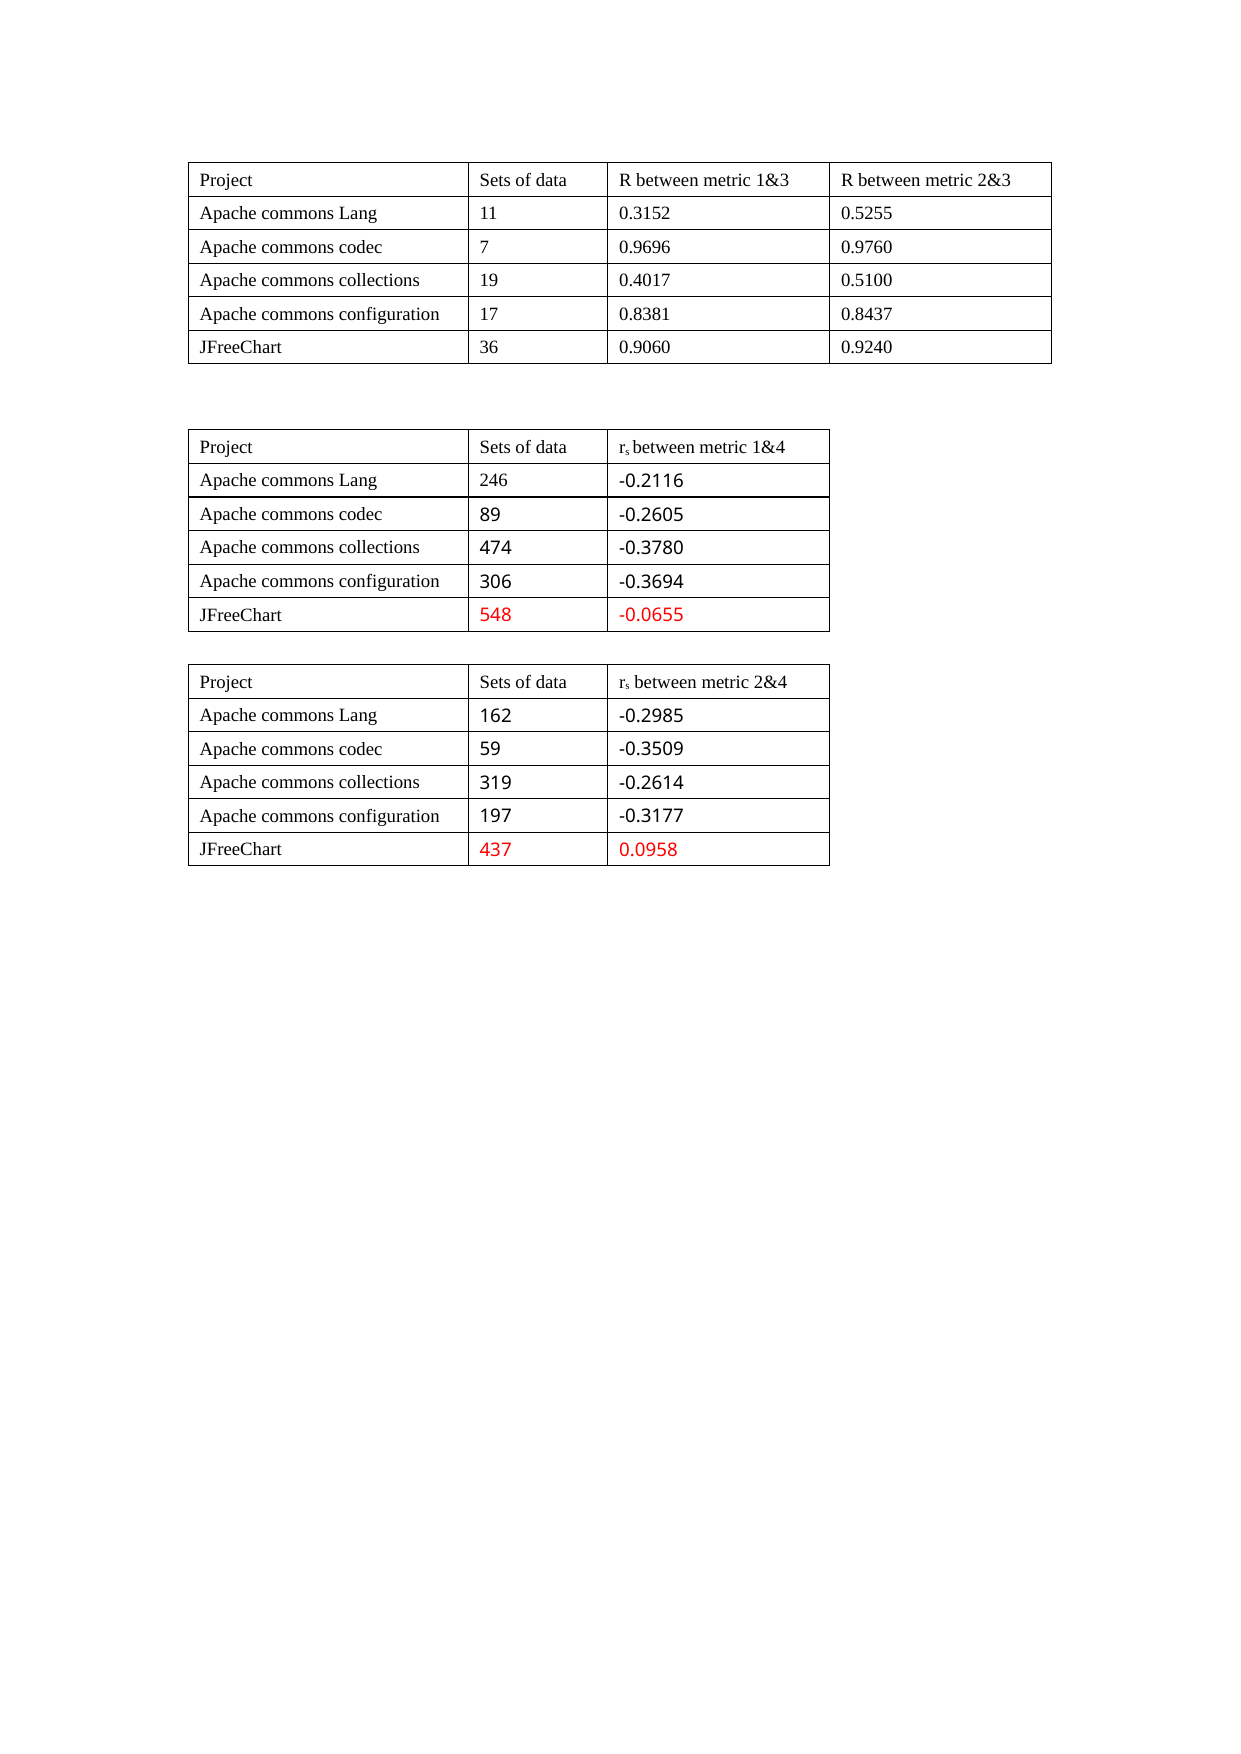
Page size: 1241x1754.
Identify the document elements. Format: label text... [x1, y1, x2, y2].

table_cell -0.0655 [608, 598, 829, 631]
table_cell 0.5255 [830, 197, 1051, 229]
table_cell Apache commons collections [189, 531, 468, 563]
table_cell Apache commons Lang [189, 197, 468, 229]
table_cell 246 [469, 464, 607, 496]
table_cell 0.9240 [830, 331, 1051, 363]
table_cell Apache commons Lang [189, 464, 468, 496]
table_cell -0.2605 [608, 498, 829, 530]
table_cell -0.2985 [608, 699, 829, 731]
table_cell 474 [469, 531, 607, 563]
table_cell -0.3177 [608, 799, 829, 832]
table_cell -0.2614 [608, 766, 829, 798]
table_cell 0.8437 [830, 297, 1051, 330]
table_cell JFreeChart [189, 598, 468, 631]
table_cell 0.3152 [608, 197, 829, 229]
table_cell 59 [469, 732, 607, 765]
table_cell 11 [469, 197, 607, 229]
table_header Project [189, 163, 468, 196]
table_header Project [189, 665, 468, 698]
table_cell -0.3509 [608, 732, 829, 765]
table_cell 36 [469, 331, 607, 363]
table_cell 0.9760 [830, 230, 1051, 263]
table_cell 0.9060 [608, 331, 829, 363]
table_header Sets of data [469, 430, 607, 463]
table_header R between metric 1&3 [608, 163, 829, 196]
table_cell Apache commons codec [189, 732, 468, 765]
table_cell 437 [469, 833, 607, 865]
table_cell JFreeChart [189, 331, 468, 363]
table_cell -0.2116 [608, 464, 829, 496]
table_cell -0.3780 [608, 531, 829, 563]
table_cell Apache commons Lang [189, 699, 468, 731]
table_cell Apache commons codec [189, 230, 468, 263]
table_cell JFreeChart [189, 833, 468, 865]
table_cell 197 [469, 799, 607, 832]
table_cell 0.0958 [608, 833, 829, 865]
table_cell Apache commons configuration [189, 297, 468, 330]
table_cell 0.8381 [608, 297, 829, 330]
table_cell 7 [469, 230, 607, 263]
table_cell Apache commons codec [189, 498, 468, 530]
table_cell Apache commons collections [189, 264, 468, 296]
table_cell Apache commons collections [189, 766, 468, 798]
table_cell 162 [469, 699, 607, 731]
table_cell 548 [469, 598, 607, 631]
table_cell 0.5100 [830, 264, 1051, 296]
table_cell 89 [469, 498, 607, 530]
table_cell 0.9696 [608, 230, 829, 263]
table_cell 17 [469, 297, 607, 330]
table_header Sets of data [469, 163, 607, 196]
table_cell Apache commons configuration [189, 799, 468, 832]
table_cell 306 [469, 565, 607, 597]
table_cell Apache commons configuration [189, 565, 468, 597]
table_header rs between metric 1&4 [608, 430, 829, 463]
table_header rs between metric 2&4 [608, 665, 829, 698]
table_header R between metric 2&3 [830, 163, 1051, 196]
table_header Sets of data [469, 665, 607, 698]
table_cell -0.3694 [608, 565, 829, 597]
table_cell 19 [469, 264, 607, 296]
table_cell 0.4017 [608, 264, 829, 296]
table_cell 319 [469, 766, 607, 798]
table_header Project [189, 430, 468, 463]
